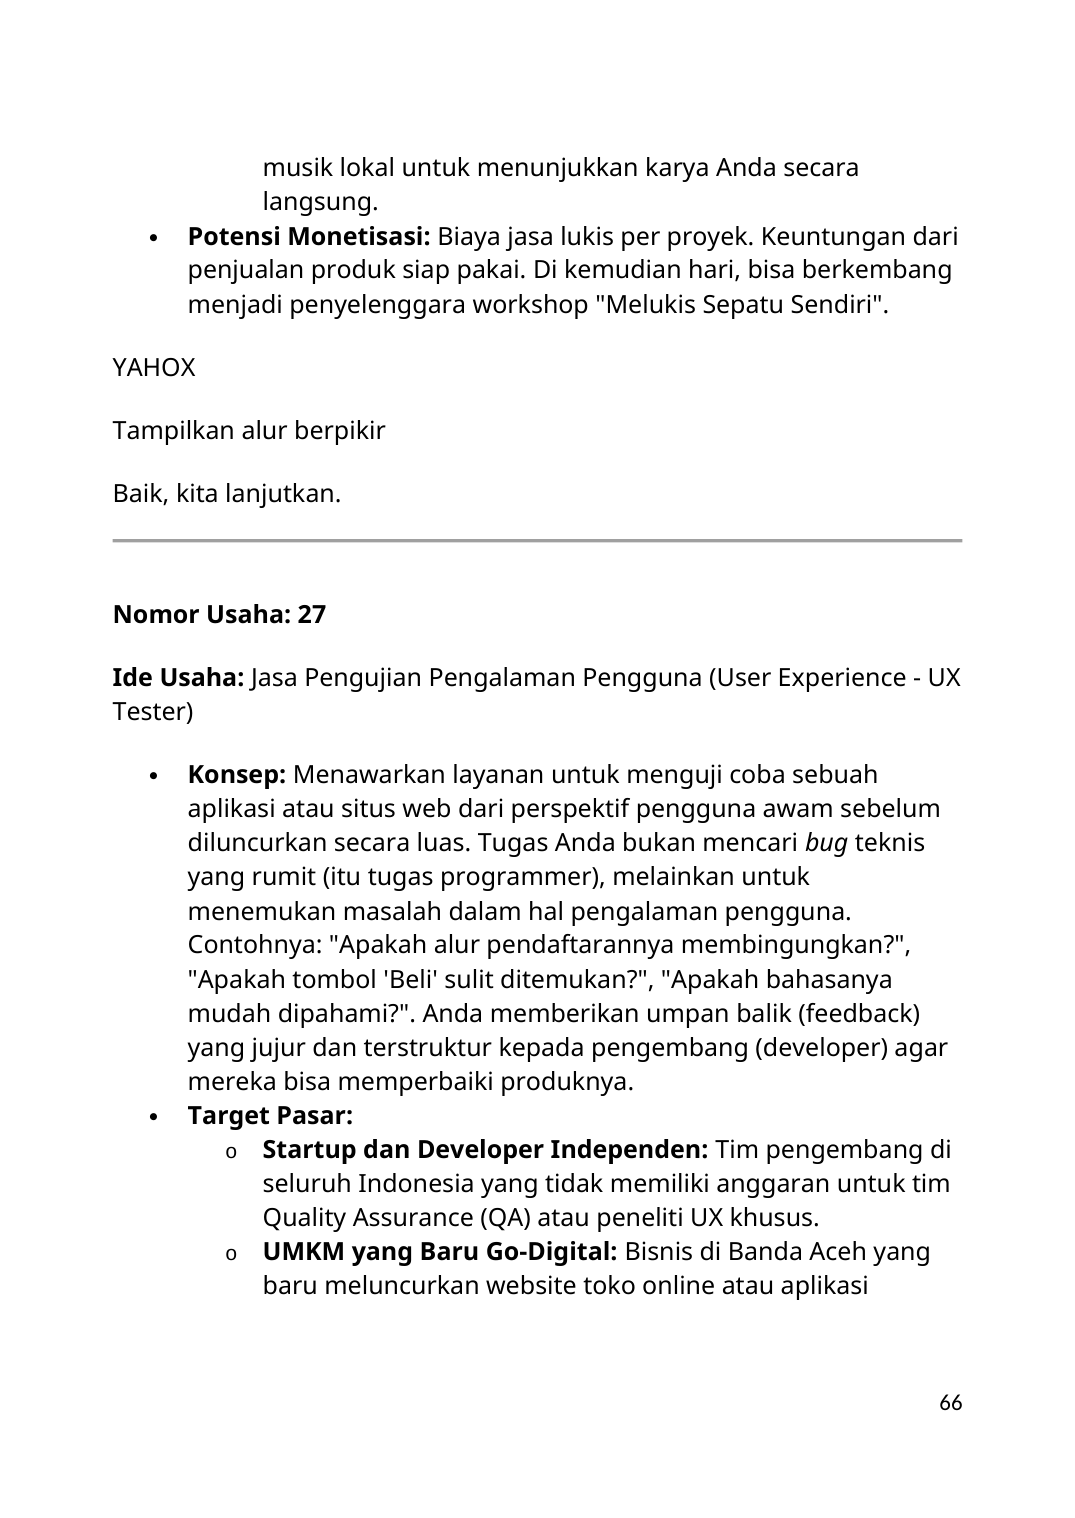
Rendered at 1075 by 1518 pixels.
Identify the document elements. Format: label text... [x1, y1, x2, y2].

list Konsep: Menawarkan layanan untuk menguji coba sebuah aplikasi atau situs web dari perspektif pengguna awam sebelum diluncurkan secara luas. Tugas Anda bukan mencari bug teknis yang rumit (itu tugas programmer), melainkan untuk menemukan masalah dalam hal pengalaman pengguna. Contohnya: "Apakah alur pendaftarannya membingungkan?", "Apakah tombol 'Beli' sulit ditemukan?", "Apakah bahasanya mudah dipahami?". Anda memberikan umpan balik (feedback) yang jujur dan terstruktur kepada pengembang (developer) agar mereka bisa memperbaiki produknya. [150, 757, 962, 1097]
text Ide Usaha: Jasa Pengujian Pengalaman Pengguna (User Experience - UX Tester) [112, 659, 962, 728]
list Startup dan Developer Independen: Tim pengembang di seluruh Indonesia yang tidak memiliki anggaran untuk tim Quality Assurance (QA) atau peneliti UX khusus. [225, 1132, 962, 1234]
text Baik, kita lanjutkan. [112, 476, 962, 510]
text Nomor Usaha: 27 [112, 596, 962, 630]
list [225, 150, 962, 218]
text Tampilkan alur berpikir [112, 413, 962, 447]
text YAHOX [112, 349, 962, 383]
list Target Pasar: [150, 1097, 962, 1132]
list Potensi Monetisasi: Biaya jasa lukis per proyek. Keuntungan dari penjualan produk siap pakai. Di kemudian hari, bisa berkembang menjadi penyelenggara workshop "Melukis Sepatu Sendiri". [150, 218, 962, 320]
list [225, 1234, 962, 1302]
